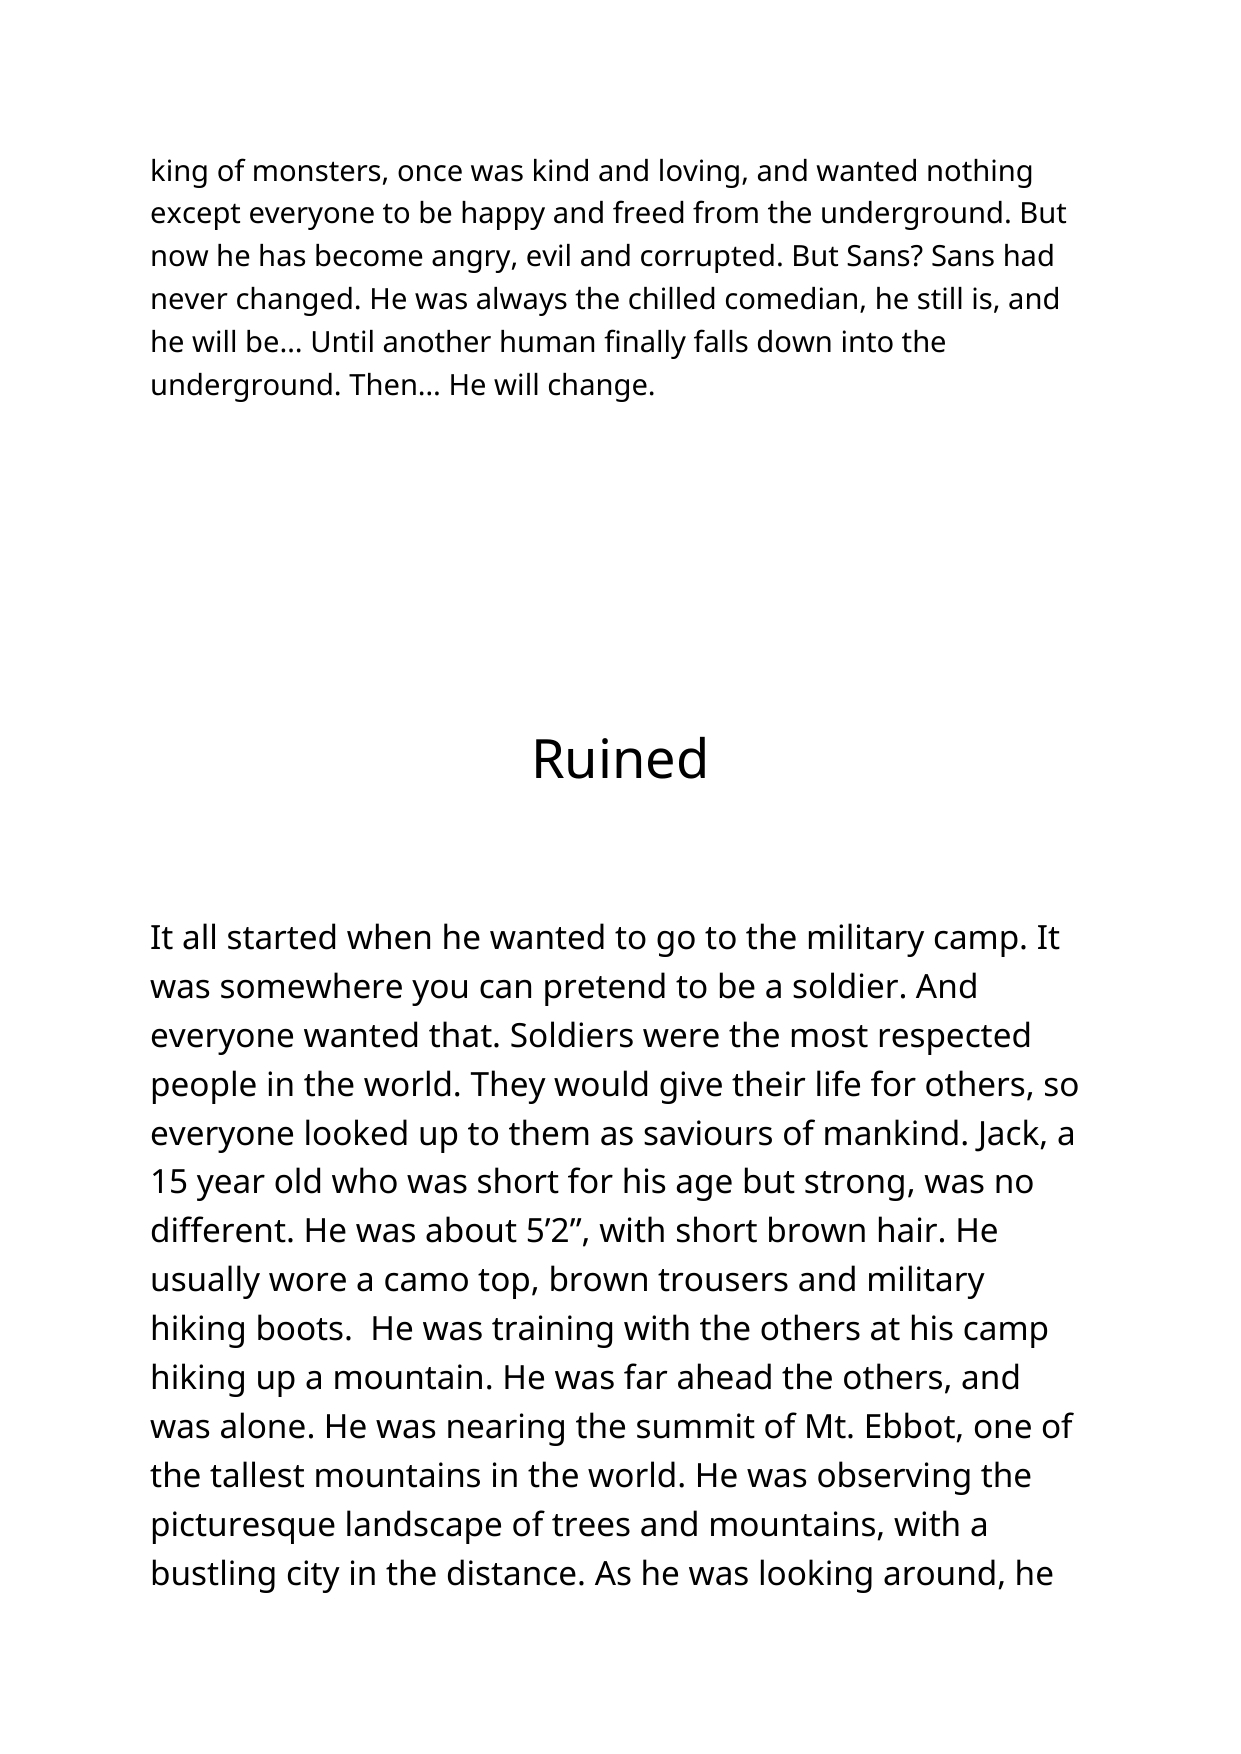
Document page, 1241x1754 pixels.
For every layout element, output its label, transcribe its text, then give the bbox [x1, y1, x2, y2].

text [150, 913, 1090, 1595]
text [150, 150, 1090, 404]
text Ruined [150, 721, 1090, 795]
